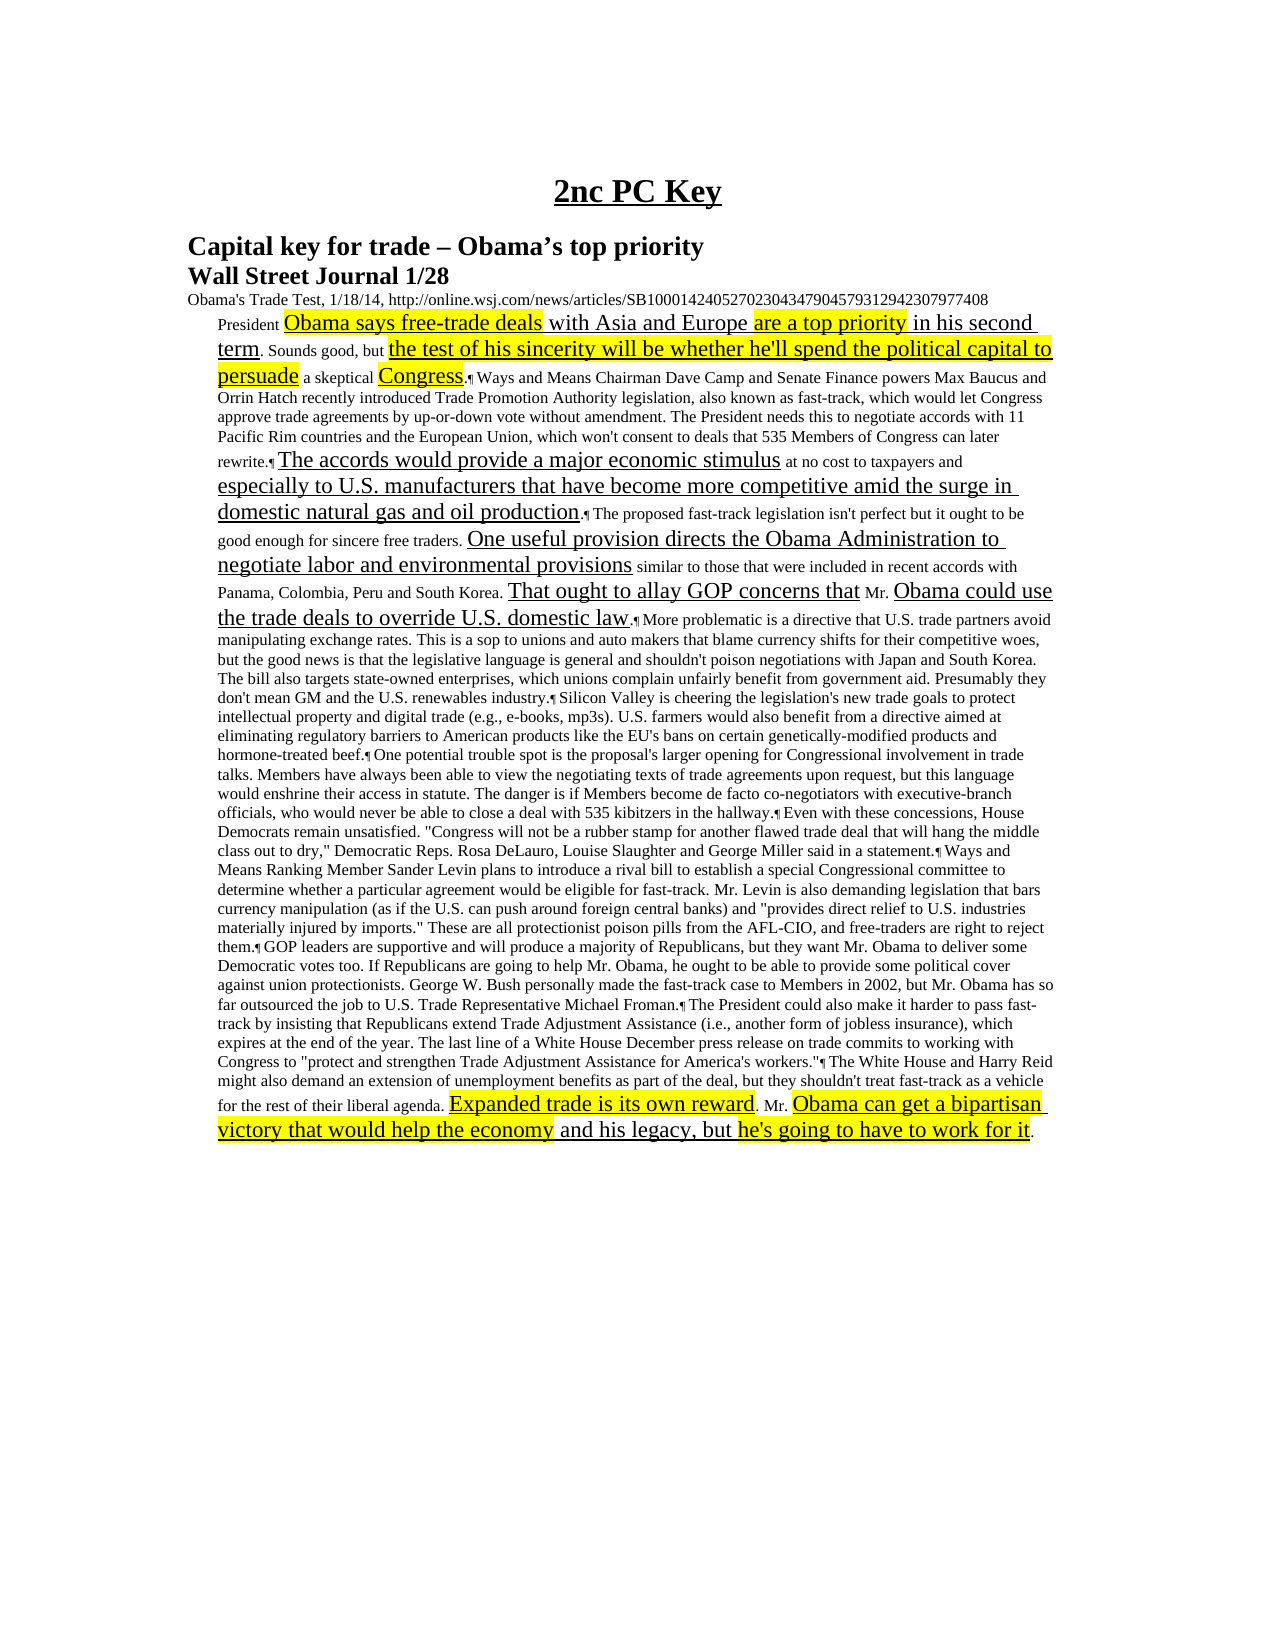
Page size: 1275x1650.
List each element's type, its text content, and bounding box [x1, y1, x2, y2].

subtitle Capital key for trade – Obama’s top priority [187, 230, 1087, 261]
text President Obama says free-trade deals with Asia and Europe are a top priority in his second term. Sounds good, but the test of his sincerity will be whether he'll spend the political capital to persuade a skeptical Congress.¶ Ways and Means Chairman Dave Camp and Senate Finance powers Max Baucus and Orrin Hatch recently introduced Trade Promotion Authority legislation, also known as fast-track, which would let Congress approve trade agreements by up-or-down vote without amendment. The President needs this to negotiate accords with 11 Pacific Rim countries and the European Union, which won't consent to deals that 535 Members of Congress can later rewrite.¶ The accords would provide a major economic stimulus at no cost to taxpayers and especially to U.S. manufacturers that have become more competitive amid the surge in domestic natural gas and oil production.¶ The proposed fast-track legislation isn't perfect but it ought to be good enough for sincere free traders. One useful provision directs the Obama Administration to negotiate labor and environmental provisions similar to those that were included in recent accords with Panama, Colombia, Peru and South Korea. That ought to allay GOP concerns that Mr. Obama could use the trade deals to override U.S. domestic law.¶ More problematic is a directive that U.S. trade partners avoid manipulating exchange rates. This is a sop to unions and auto makers that blame currency shifts for their competitive woes, but the good news is that the legislative language is general and shouldn't poison negotiations with Japan and South Korea. The bill also targets state-owned enterprises, which unions complain unfairly benefit from government aid. Presumably they don't mean GM and the U.S. renewables industry.¶ Silicon Valley is cheering the legislation's new trade goals to protect intellectual property and digital trade (e.g., e-books, mp3s). U.S. farmers would also benefit from a directive aimed at eliminating regulatory barriers to American products like the EU's bans on certain genetically-modified products and hormone-treated beef.¶ One potential trouble spot is the proposal's larger opening for Congressional involvement in trade talks. Members have always been able to view the negotiating texts of trade agreements upon request, but this language would enshrine their access in statute. The danger is if Members become de facto co-negotiators with executive-branch officials, who would never be able to close a deal with 535 kibitzers in the hallway.¶ Even with these concessions, House Democrats remain unsatisfied. "Congress will not be a rubber stamp for another flawed trade deal that will hang the middle class out to dry," Democratic Reps. Rosa DeLauro, Louise Slaughter and George Miller said in a statement.¶ Ways and Means Ranking Member Sander Levin plans to introduce a rival bill to establish a special Congressional committee to determine whether a particular agreement would be eligible for fast-track. Mr. Levin is also demanding legislation that bars currency manipulation (as if the U.S. can push around foreign central banks) and "provides direct relief to U.S. industries materially injured by imports." These are all protectionist poison pills from the AFL-CIO, and free-traders are right to reject them.¶ GOP leaders are supportive and will produce a majority of Republicans, but they want Mr. Obama to deliver some Democratic votes too. If Republicans are going to help Mr. Obama, he ought to be able to provide some political cover against union protectionists. George W. Bush personally made the fast-track case to Members in 2002, but Mr. Obama has so far outsourced the job to U.S. Trade Representative Michael Froman.¶ The President could also make it harder to pass fast-track by insisting that Republicans extend Trade Adjustment Assistance (i.e., another form of jobless insurance), which expires at the end of the year. The last line of a White House December press release on trade commits to working with Congress to "protect and strengthen Trade Adjustment Assistance for America's workers."¶ The White House and Harry Reid might also demand an extension of unemployment benefits as part of the deal, but they shouldn't treat fast-track as a vehicle for the rest of their liberal agenda. Expanded trade is its own reward. Mr. Obama can get a bipartisan victory that would help the economy and his legacy, but he's going to have to work for it. [217, 309, 1057, 1143]
text Obama's Trade Test, 1/18/14, http://online.wsj.com/news/articles/SB10001424052702304347904579312942307977408 [187, 290, 1087, 309]
subtitle 2nc PC Key [187, 171, 1087, 209]
text Wall Street Journal 1/28 [187, 261, 1087, 290]
